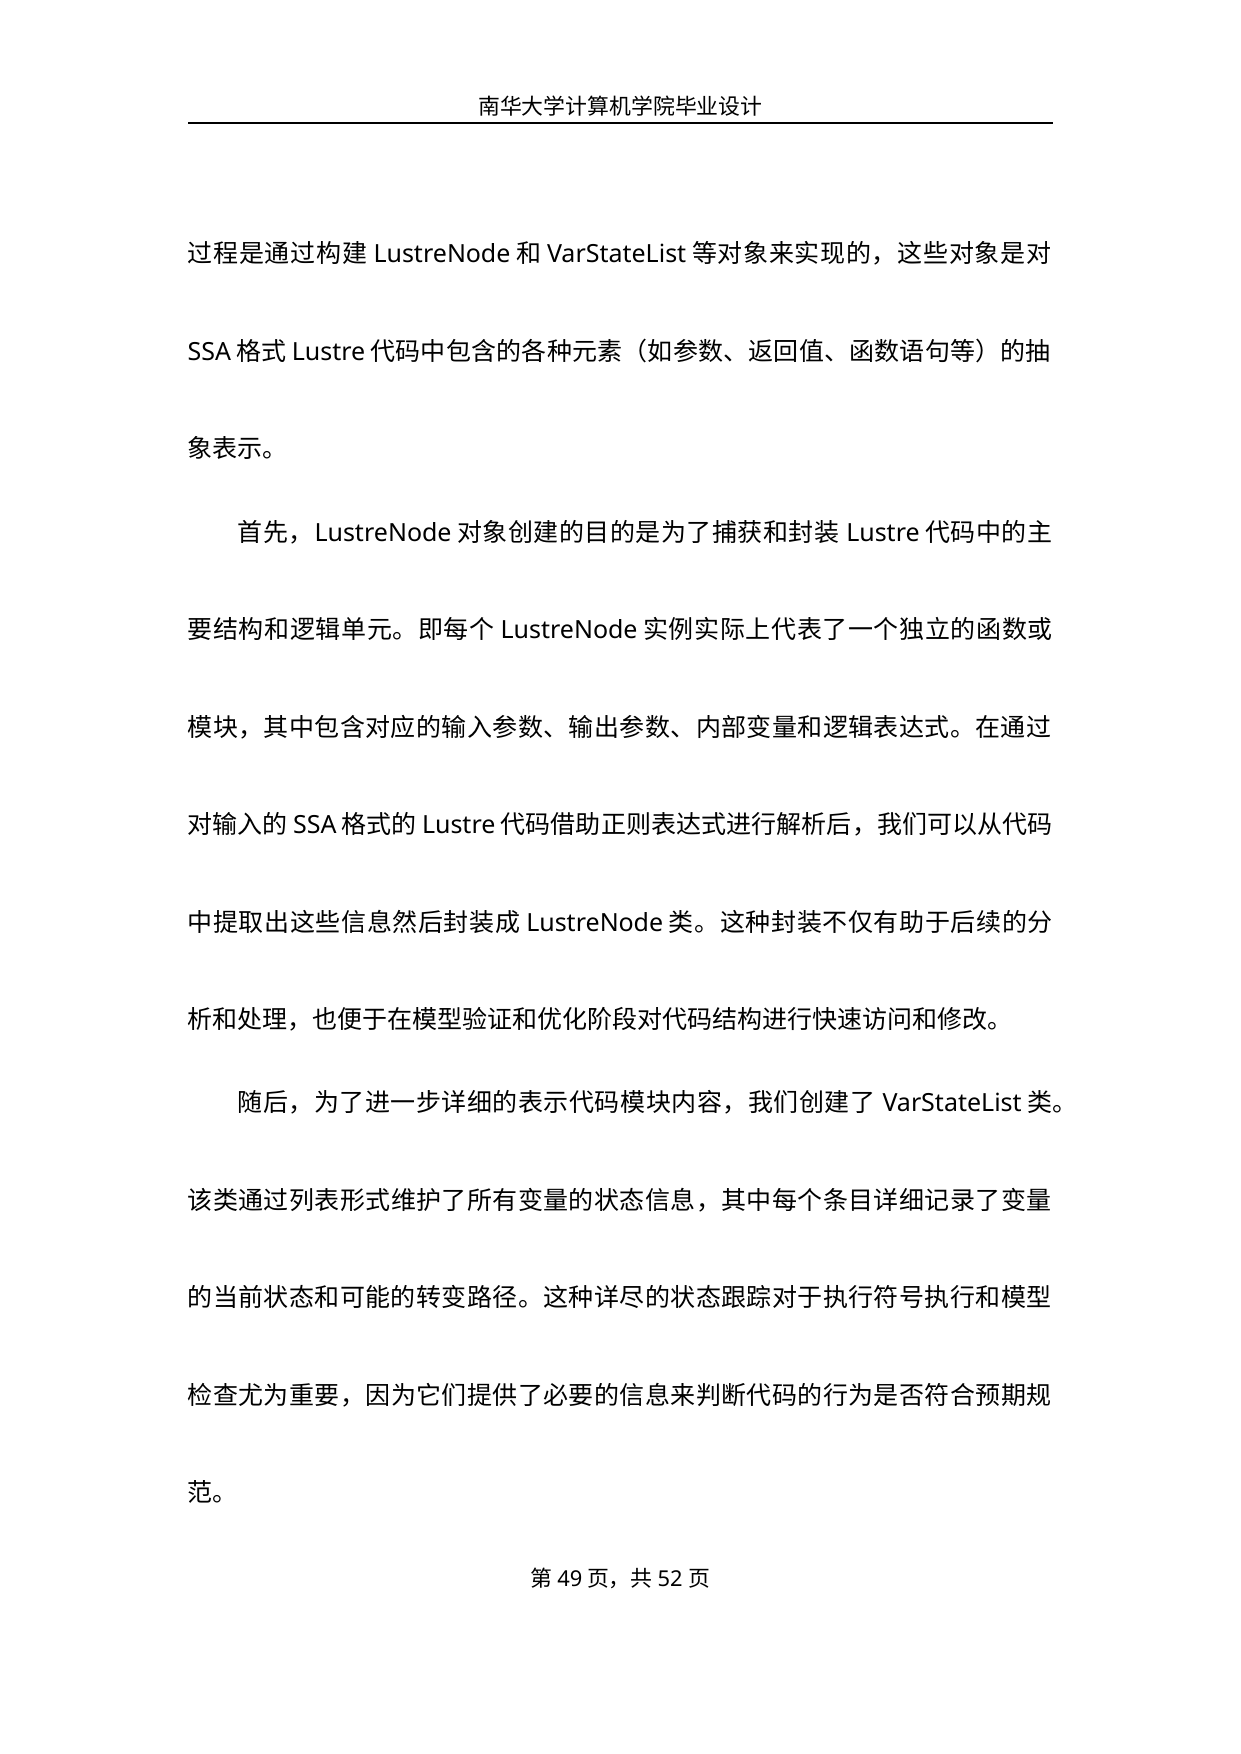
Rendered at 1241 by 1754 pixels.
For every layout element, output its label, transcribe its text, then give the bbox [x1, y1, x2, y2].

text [187, 219, 1053, 479]
text 随后，为了进一步详细的表示代码模块内容，我们创建了VarStateList类。该类通过列表形式维护了所有变量的状态信息，其中每个条目详细记录了变量的当前状态和可能的转变路径。这种详尽的状态跟踪对于执行符号执行和模型检查尤为重要，因为它们提供了必要的信息来判断代码的行为是否符合预期规范。 [187, 1068, 1053, 1523]
text 首先，LustreNode对象创建的目的是为了捕获和封装Lustre代码中的主要结构和逻辑单元。即每个LustreNode实例实际上代表了一个独立的函数或模块，其中包含对应的输入参数、输出参数、内部变量和逻辑表达式。在通过对输入的SSA格式的Lustre代码借助正则表达式进行解析后，我们可以从代码中提取出这些信息然后封装成LustreNode类。这种封装不仅有助于后续的分析和处理，也便于在模型验证和优化阶段对代码结构进行快速访问和修改。 [187, 498, 1053, 1050]
